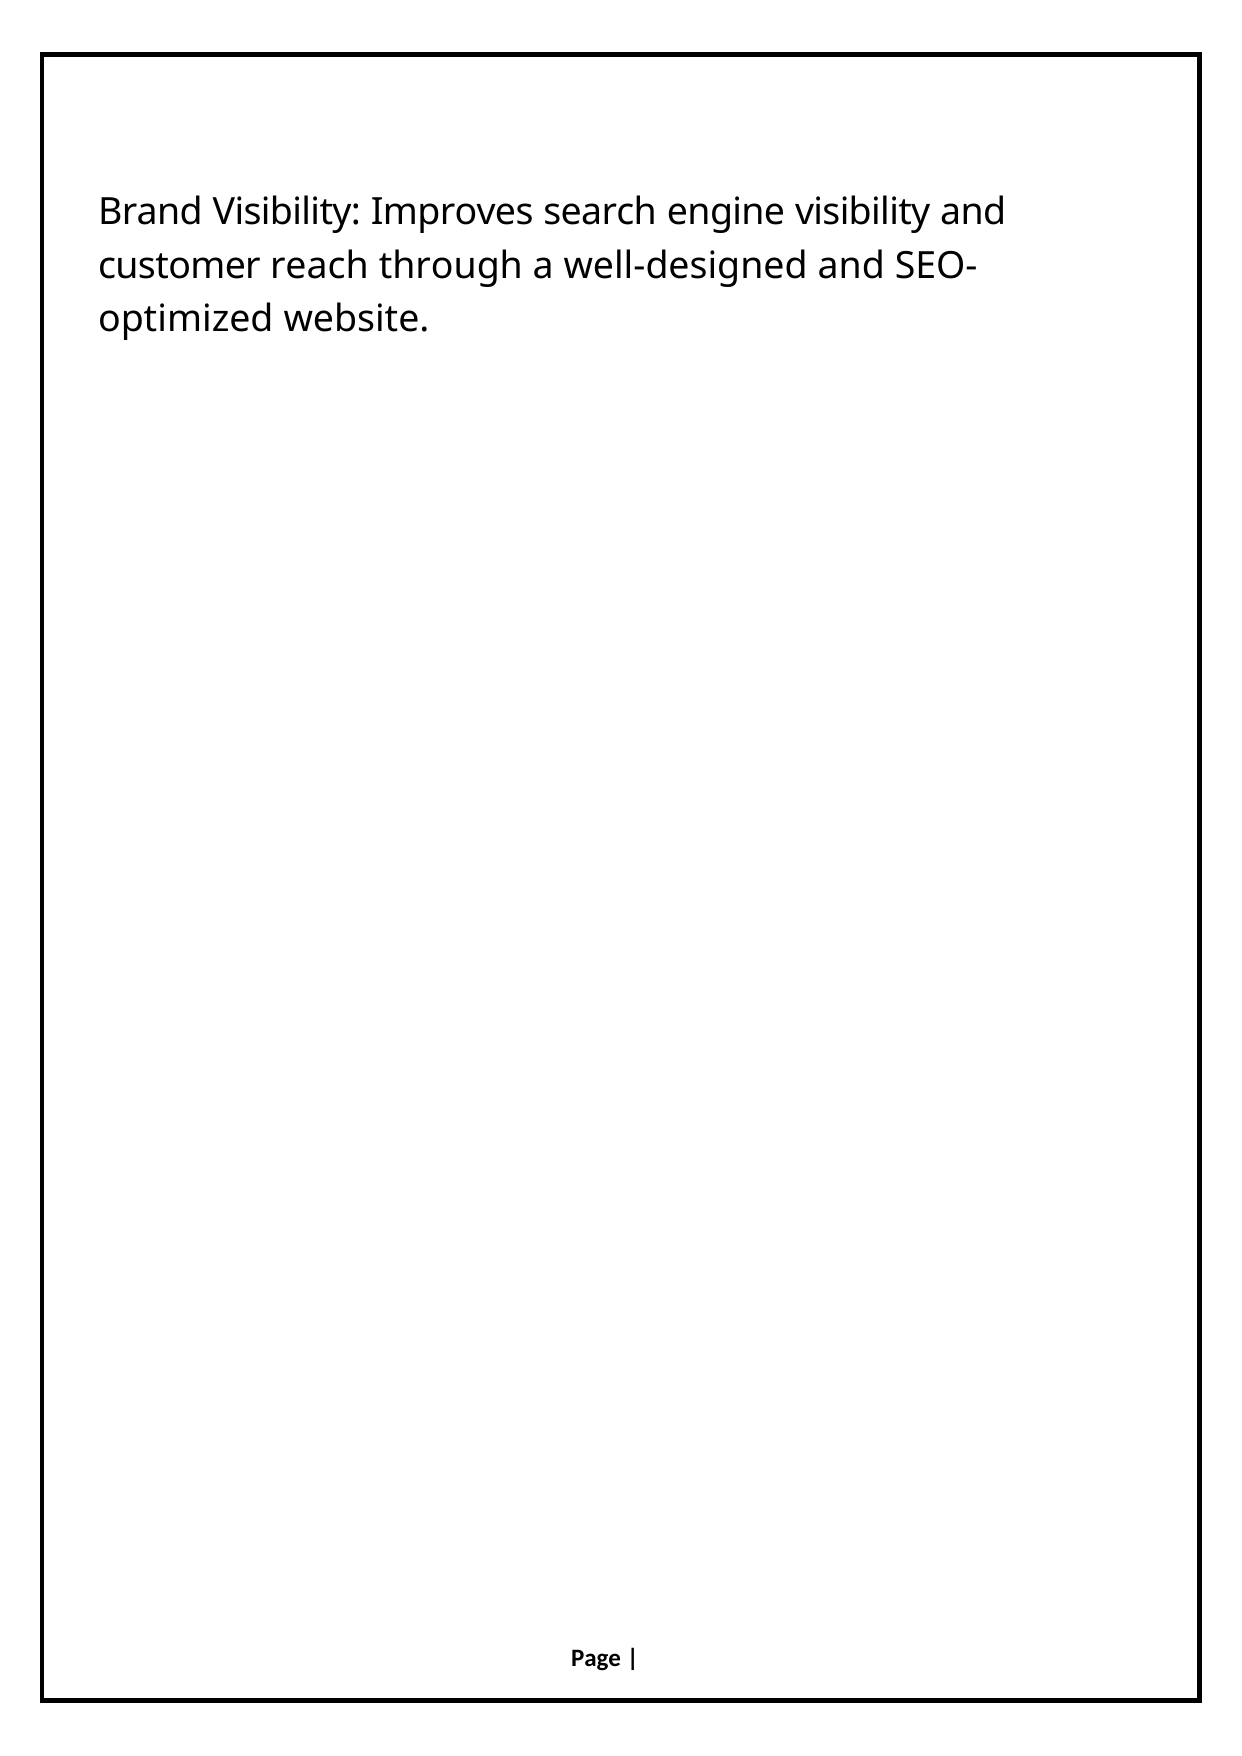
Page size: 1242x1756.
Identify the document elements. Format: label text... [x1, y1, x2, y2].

text Brand Visibility: Improves search engine visibility and customer reach through a well-designed and SEO-optimized website. [98, 184, 1120, 343]
